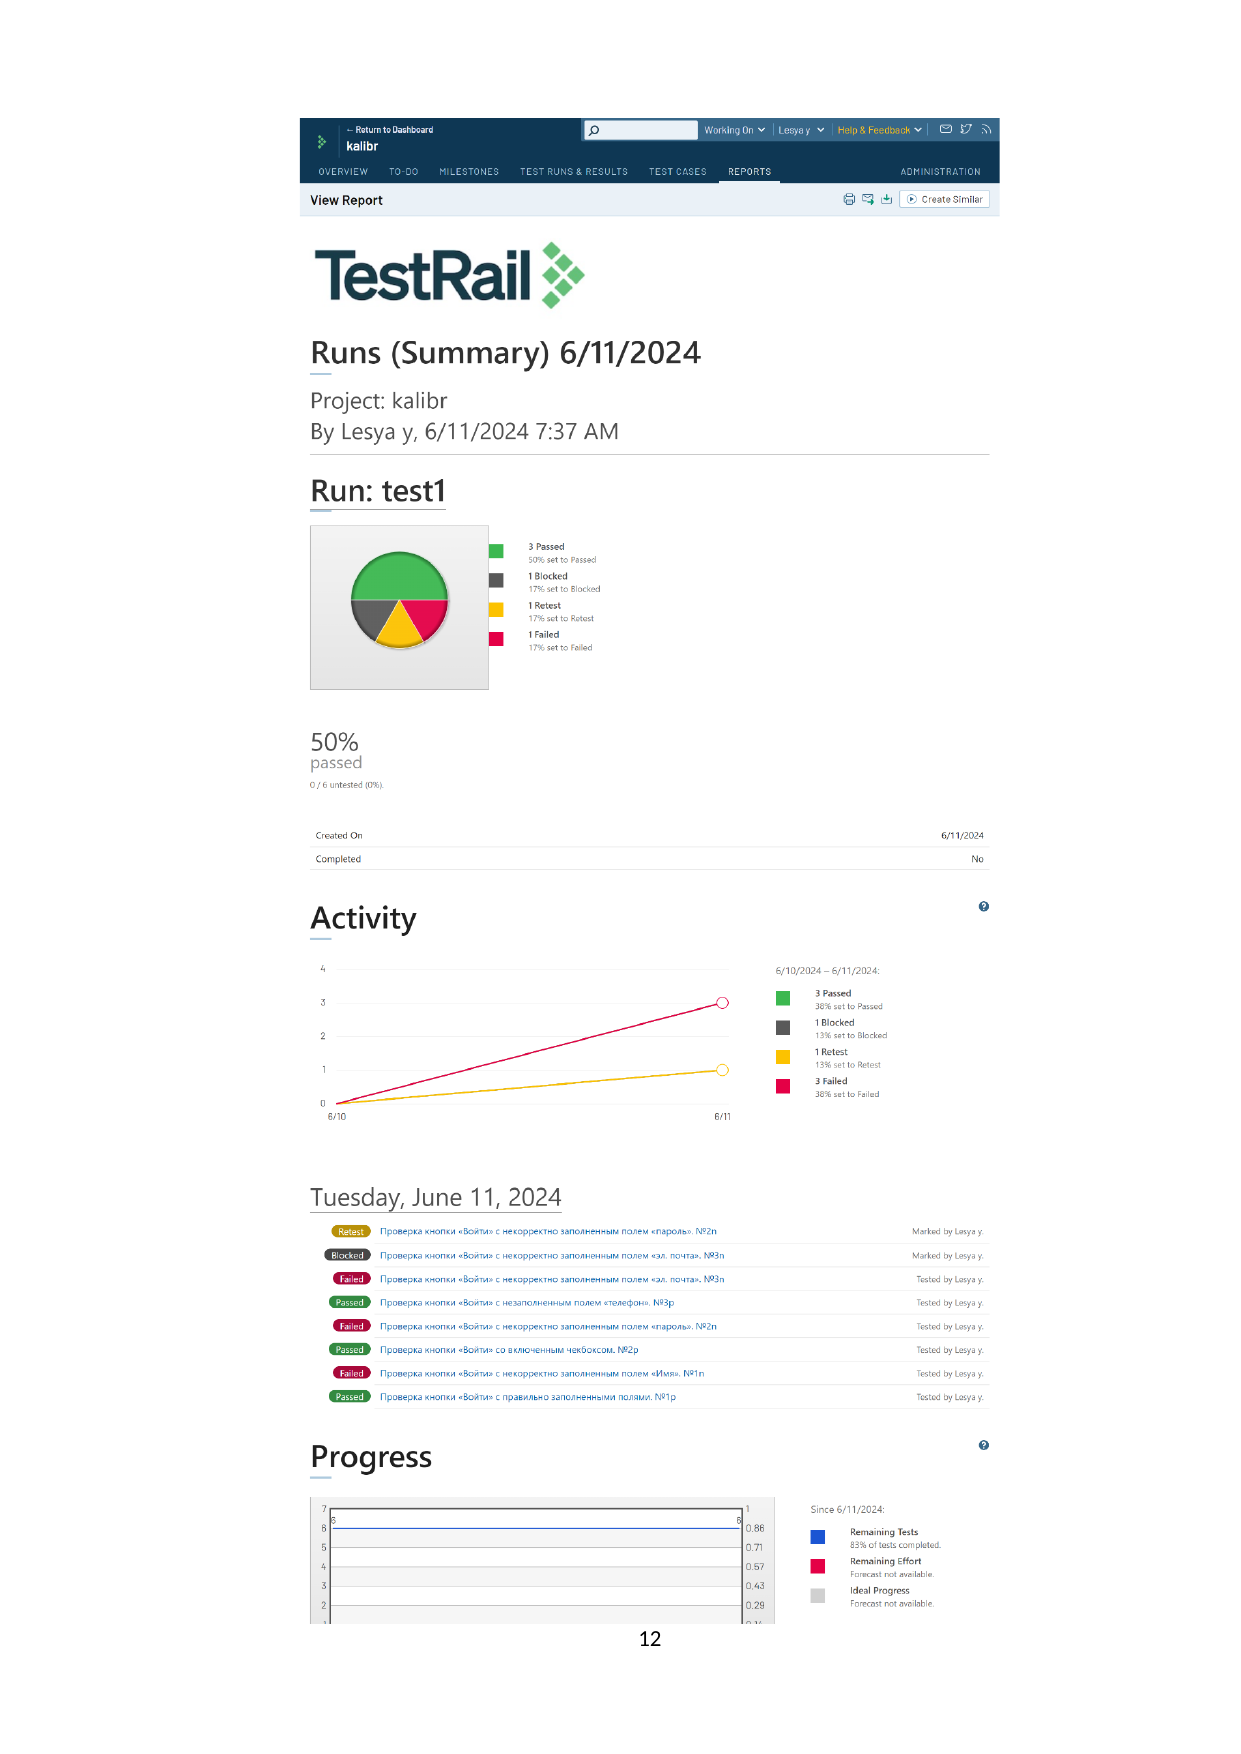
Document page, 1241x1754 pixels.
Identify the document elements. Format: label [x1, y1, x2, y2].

picture [299, 118, 1000, 1624]
